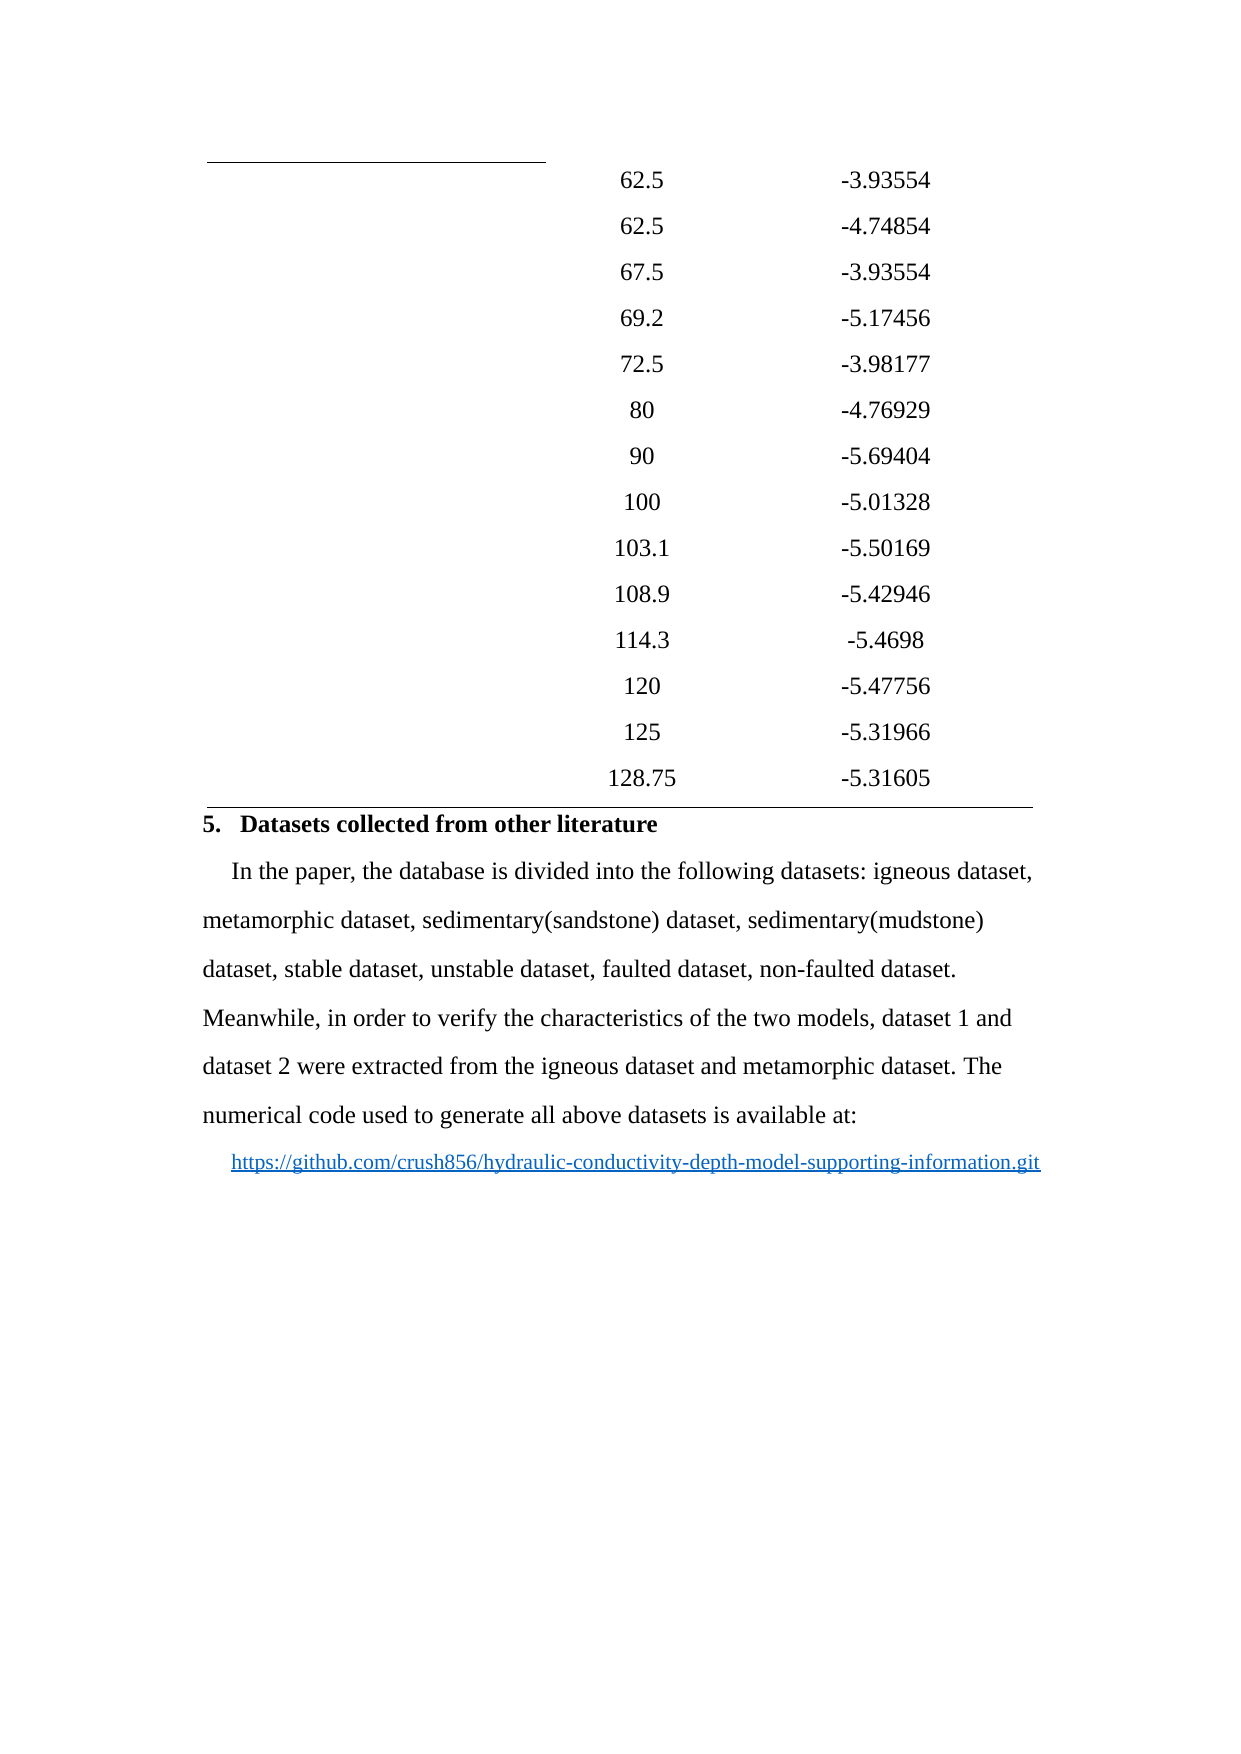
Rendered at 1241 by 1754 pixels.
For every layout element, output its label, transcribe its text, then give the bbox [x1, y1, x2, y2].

table_cell 62.5 [546, 208, 738, 254]
table_cell 128.75 [546, 761, 738, 807]
table_cell 100 [546, 484, 738, 530]
table_cell -5.47756 [738, 669, 1033, 714]
table_cell 120 [546, 669, 738, 714]
table_cell 125 [546, 715, 738, 761]
table_cell 80 [546, 392, 738, 438]
table_cell 67.5 [546, 254, 738, 300]
table_cell -5.31605 [738, 761, 1033, 807]
table_cell -3.93554 [738, 162, 1033, 208]
table_cell 90 [546, 438, 738, 484]
table_cell -5.31966 [738, 715, 1033, 761]
table_cell 114.3 [546, 623, 738, 668]
text https://github.com/crush856/hydraulic-conductivity-depth-model-supporting-information.git [202, 1145, 1053, 1178]
table_cell 62.5 [546, 162, 738, 208]
text In the paper, the database is divided into the following datasets: igneous dataset, metamorphic dataset, sedimentary(sandstone) dataset, sedimentary(mudstone) dataset, stable dataset, unstable dataset, faulted dataset, non-faulted dataset. Meanwhile, in order to verify the characteristics of the two models, dataset 1 and dataset 2 were extracted from the igneous dataset and metamorphic dataset. The numerical code used to generate all above datasets is available at: [202, 854, 1053, 1131]
table_cell -5.4698 [738, 623, 1033, 668]
table_cell 69.2 [546, 300, 738, 346]
table_cell 108.9 [546, 576, 738, 622]
table_cell -3.93554 [738, 254, 1033, 300]
table_cell -5.69404 [738, 438, 1033, 484]
table_cell -5.17456 [738, 300, 1033, 346]
table_cell -5.50169 [738, 530, 1033, 576]
table_cell -3.98177 [738, 346, 1033, 392]
table_cell -4.74854 [738, 208, 1033, 254]
list Datasets collected from other literature [202, 808, 1053, 840]
table_cell 72.5 [546, 346, 738, 392]
table_cell -5.42946 [738, 576, 1033, 622]
table_cell -5.01328 [738, 484, 1033, 530]
table_cell 103.1 [546, 530, 738, 576]
table_cell -4.76929 [738, 392, 1033, 438]
